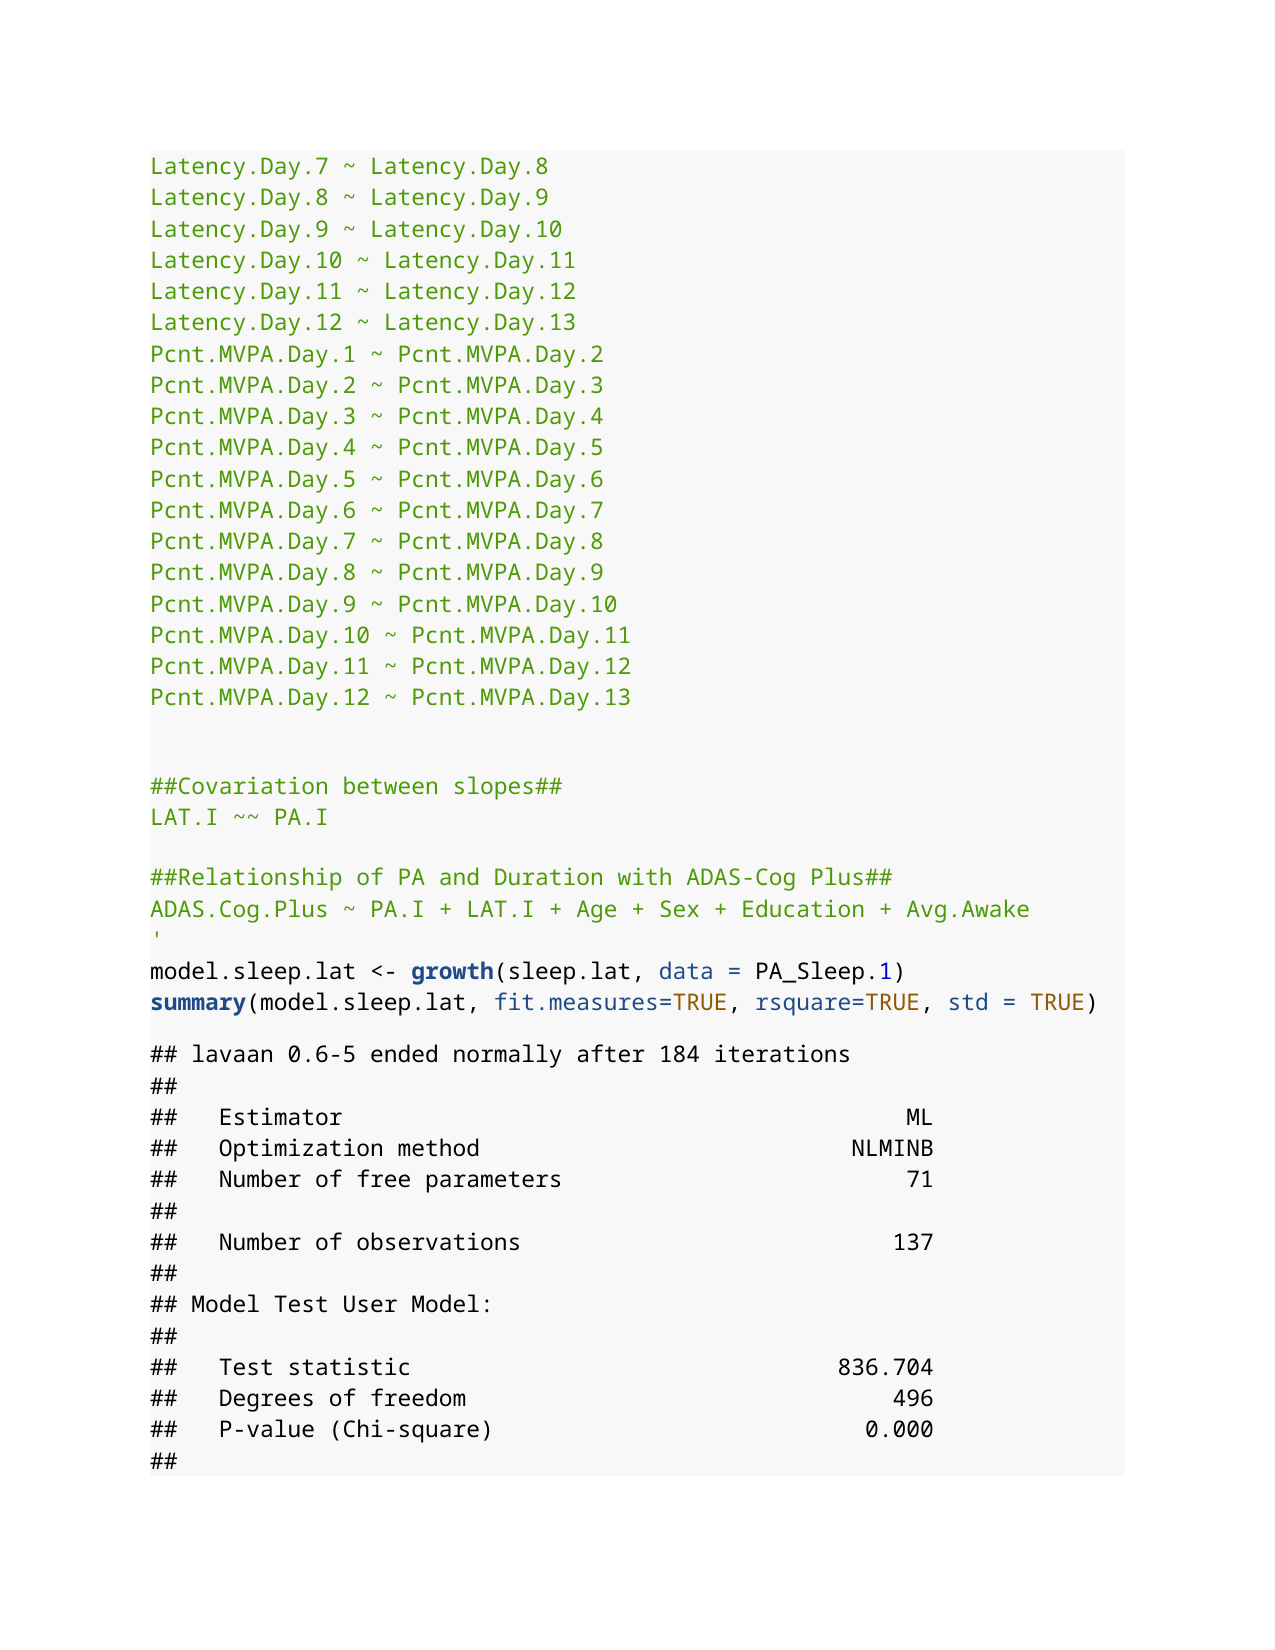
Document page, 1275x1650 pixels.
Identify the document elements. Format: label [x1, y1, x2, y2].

text [150, 150, 1125, 1017]
text [150, 1038, 1125, 1476]
